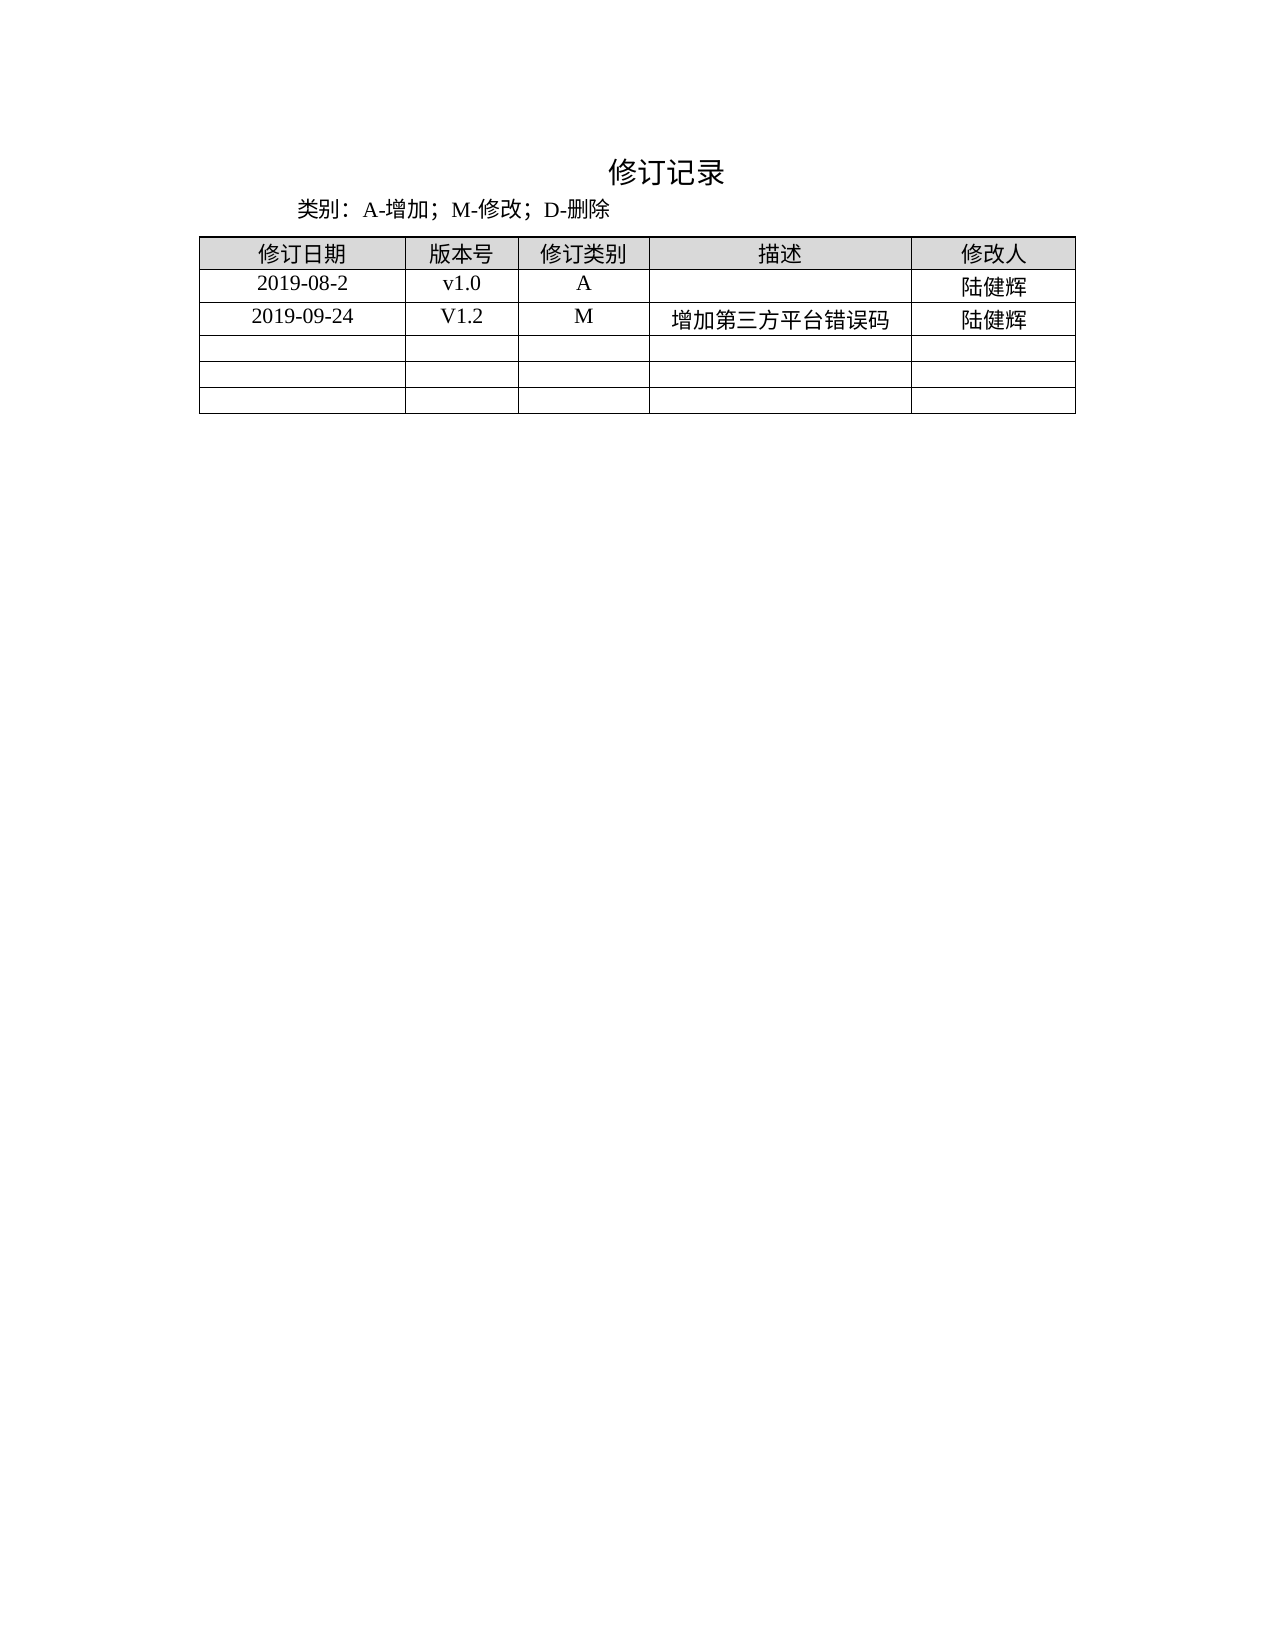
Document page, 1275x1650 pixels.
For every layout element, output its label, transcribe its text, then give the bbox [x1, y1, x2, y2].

table_cell 陆健辉 [912, 270, 1075, 302]
table_cell [200, 388, 405, 413]
table_cell 2019-09-24 [200, 303, 405, 334]
table_cell [912, 362, 1075, 387]
table_header 修订类别 [519, 238, 649, 269]
table_cell [912, 336, 1075, 361]
table_header 修改人 [912, 238, 1075, 269]
table_cell [650, 336, 911, 361]
text 类别：A-增加；M-修改；D-删除 [187, 192, 1087, 224]
table_cell [200, 336, 405, 361]
table_cell [406, 336, 518, 361]
table_cell [200, 362, 405, 387]
text 修订记录 [187, 150, 1087, 192]
table_cell [519, 336, 649, 361]
table_cell 陆健辉 [912, 303, 1075, 334]
table_cell V1.2 [406, 303, 518, 334]
table_cell [650, 388, 911, 413]
table_header 描述 [650, 238, 911, 269]
table_cell [650, 362, 911, 387]
table_cell 增加第三方平台错误码 [650, 303, 911, 334]
table_header 修订日期 [200, 238, 405, 269]
table_cell [406, 362, 518, 387]
table_cell [519, 362, 649, 387]
table_cell 2019-08-2 [200, 270, 405, 302]
table_cell [650, 270, 911, 302]
table_cell v1.0 [406, 270, 518, 302]
table_cell M [519, 303, 649, 334]
table_cell [519, 388, 649, 413]
table_cell [912, 388, 1075, 413]
table_cell A [519, 270, 649, 302]
table_cell [406, 388, 518, 413]
table_header 版本号 [406, 238, 518, 269]
